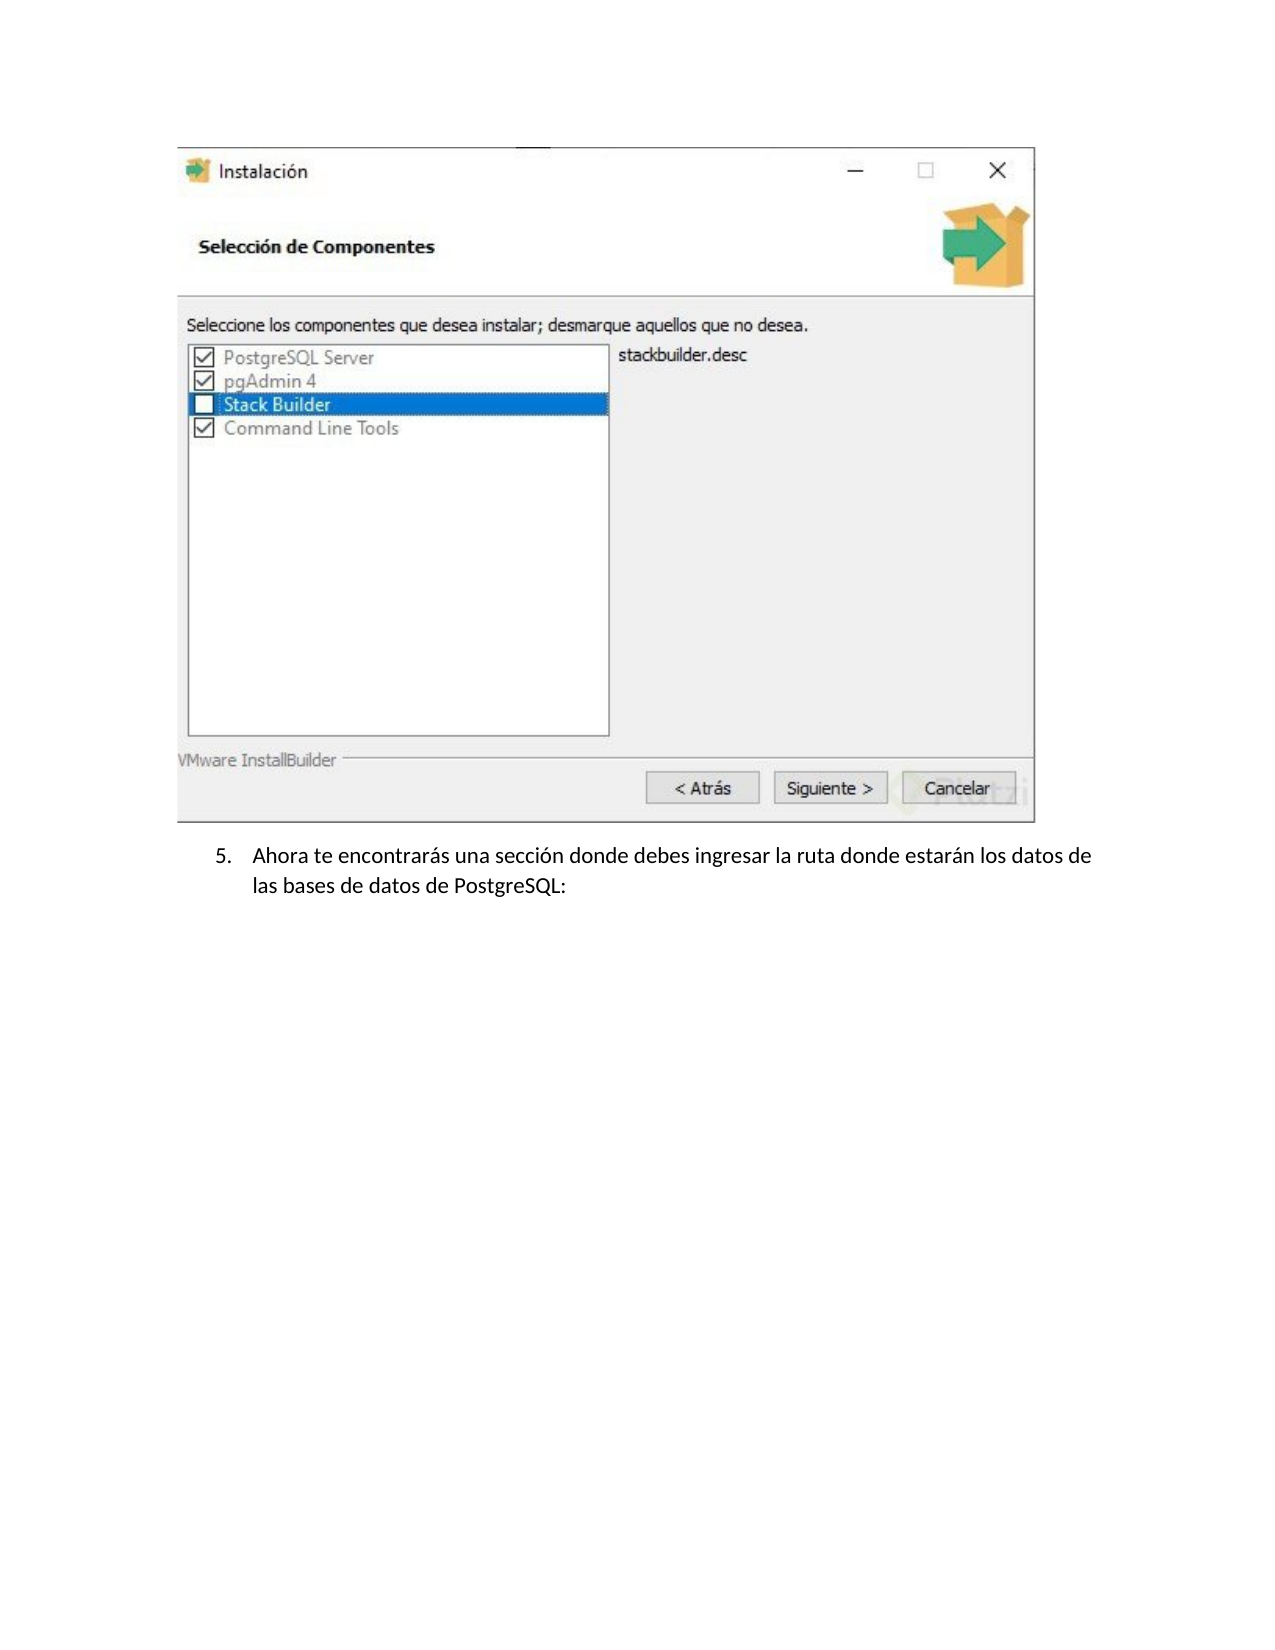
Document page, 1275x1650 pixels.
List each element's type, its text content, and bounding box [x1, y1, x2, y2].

list Ahora te encontrarás una sección donde debes ingresar la ruta donde estarán los datos de las bases de datos de PostgreSQL: [215, 841, 1098, 900]
picture [177, 147, 1037, 823]
